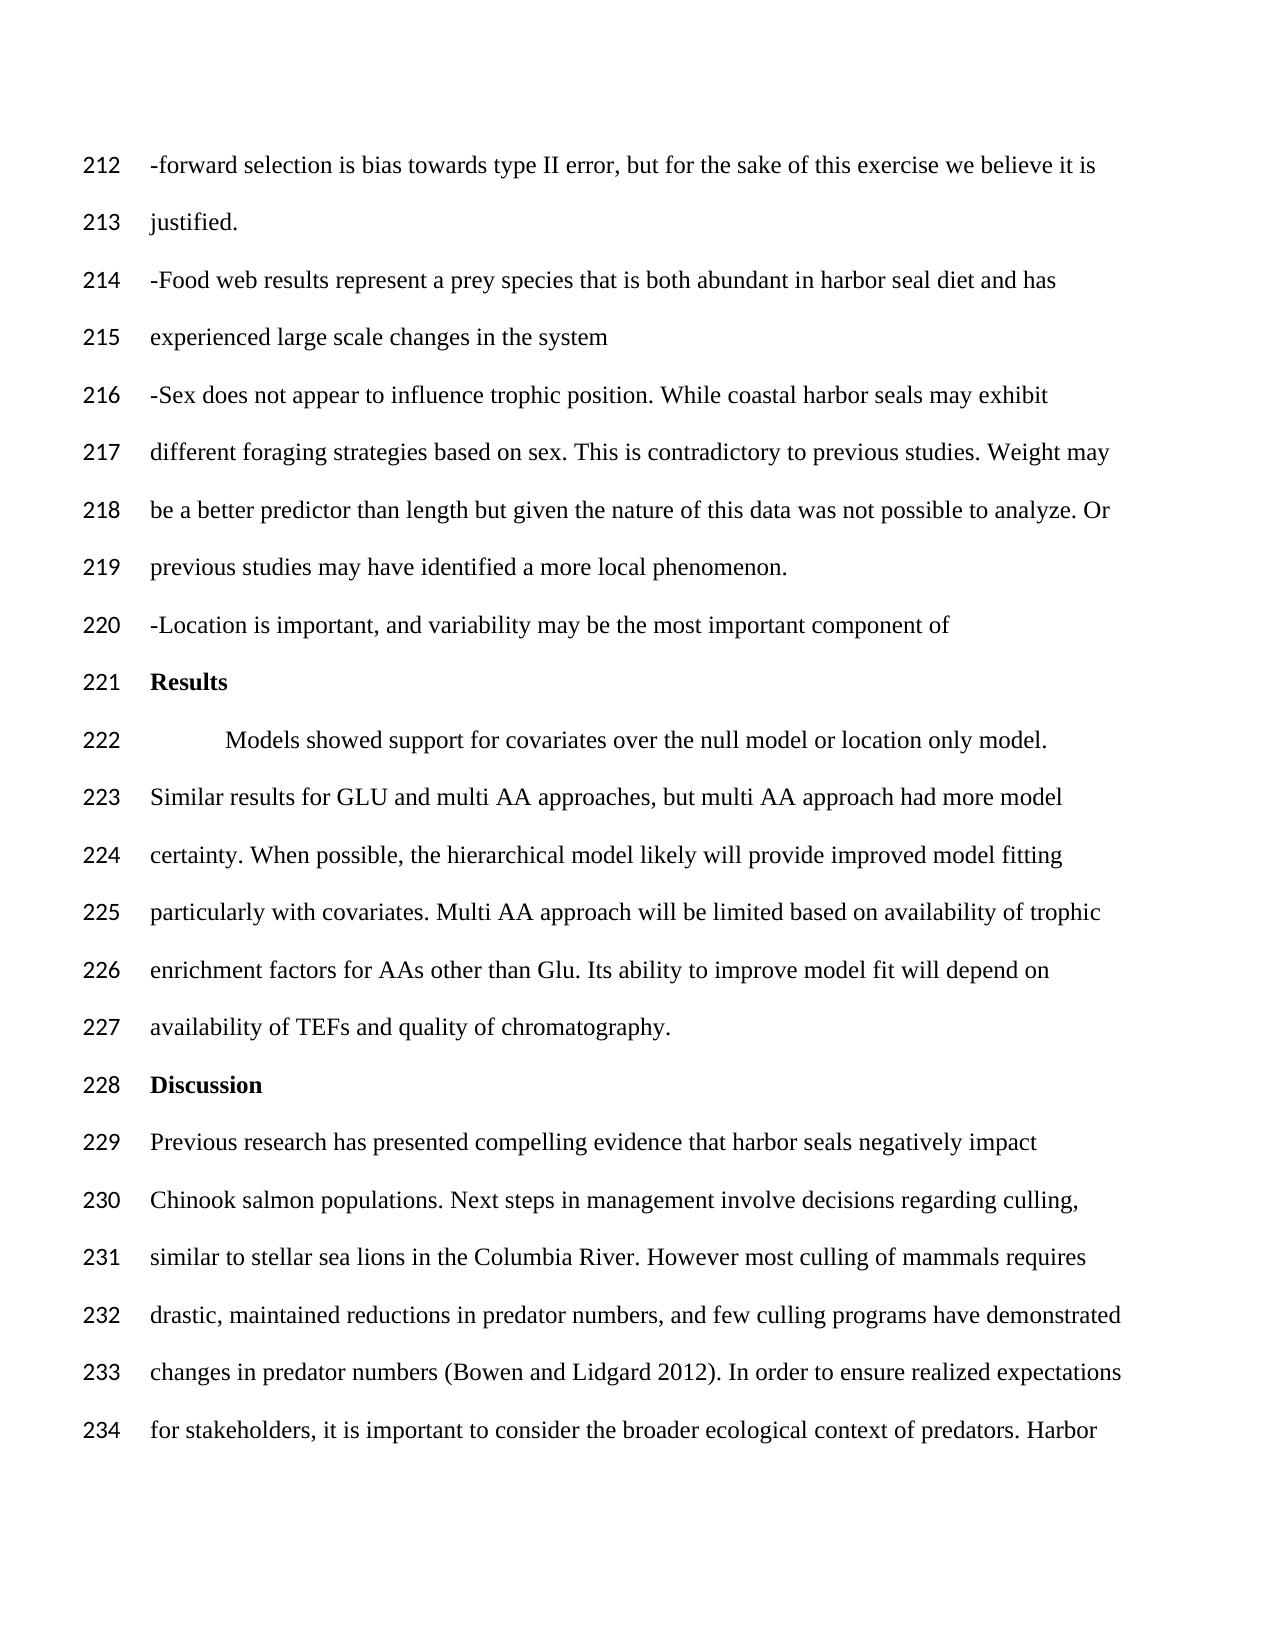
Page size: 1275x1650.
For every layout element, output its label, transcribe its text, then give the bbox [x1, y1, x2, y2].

text Models showed support for covariates over the null model or location only model. Similar results for GLU and multi AA approaches, but multi AA approach had more model certainty. When possible, the hierarchical model likely will provide improved model fitting particularly with covariates. Multi AA approach will be limited based on availability of trophic enrichment factors for AAs other than Glu. Its ability to improve model fit will depend on availability of TEFs and quality of chromatography. [150, 725, 1125, 1041]
text -Location is important, and variability may be the most important component of [150, 610, 1125, 639]
text -forward selection is bias towards type II error, but for the sake of this exercise we believe it is justified. [150, 150, 1125, 236]
text Discussion [150, 1070, 1125, 1099]
text -Food web results represent a prey species that is both abundant in harbor seal diet and has experienced large scale changes in the system [150, 265, 1125, 351]
text Results [150, 667, 1125, 696]
text -Sex does not appear to influence trophic position. While coastal harbor seals may exhibit different foraging strategies based on sex. This is contradictory to previous studies. Weight may be a better predictor than length but given the nature of this data was not possible to analyze. Or previous studies may have identified a more local phenomenon. [150, 380, 1125, 581]
